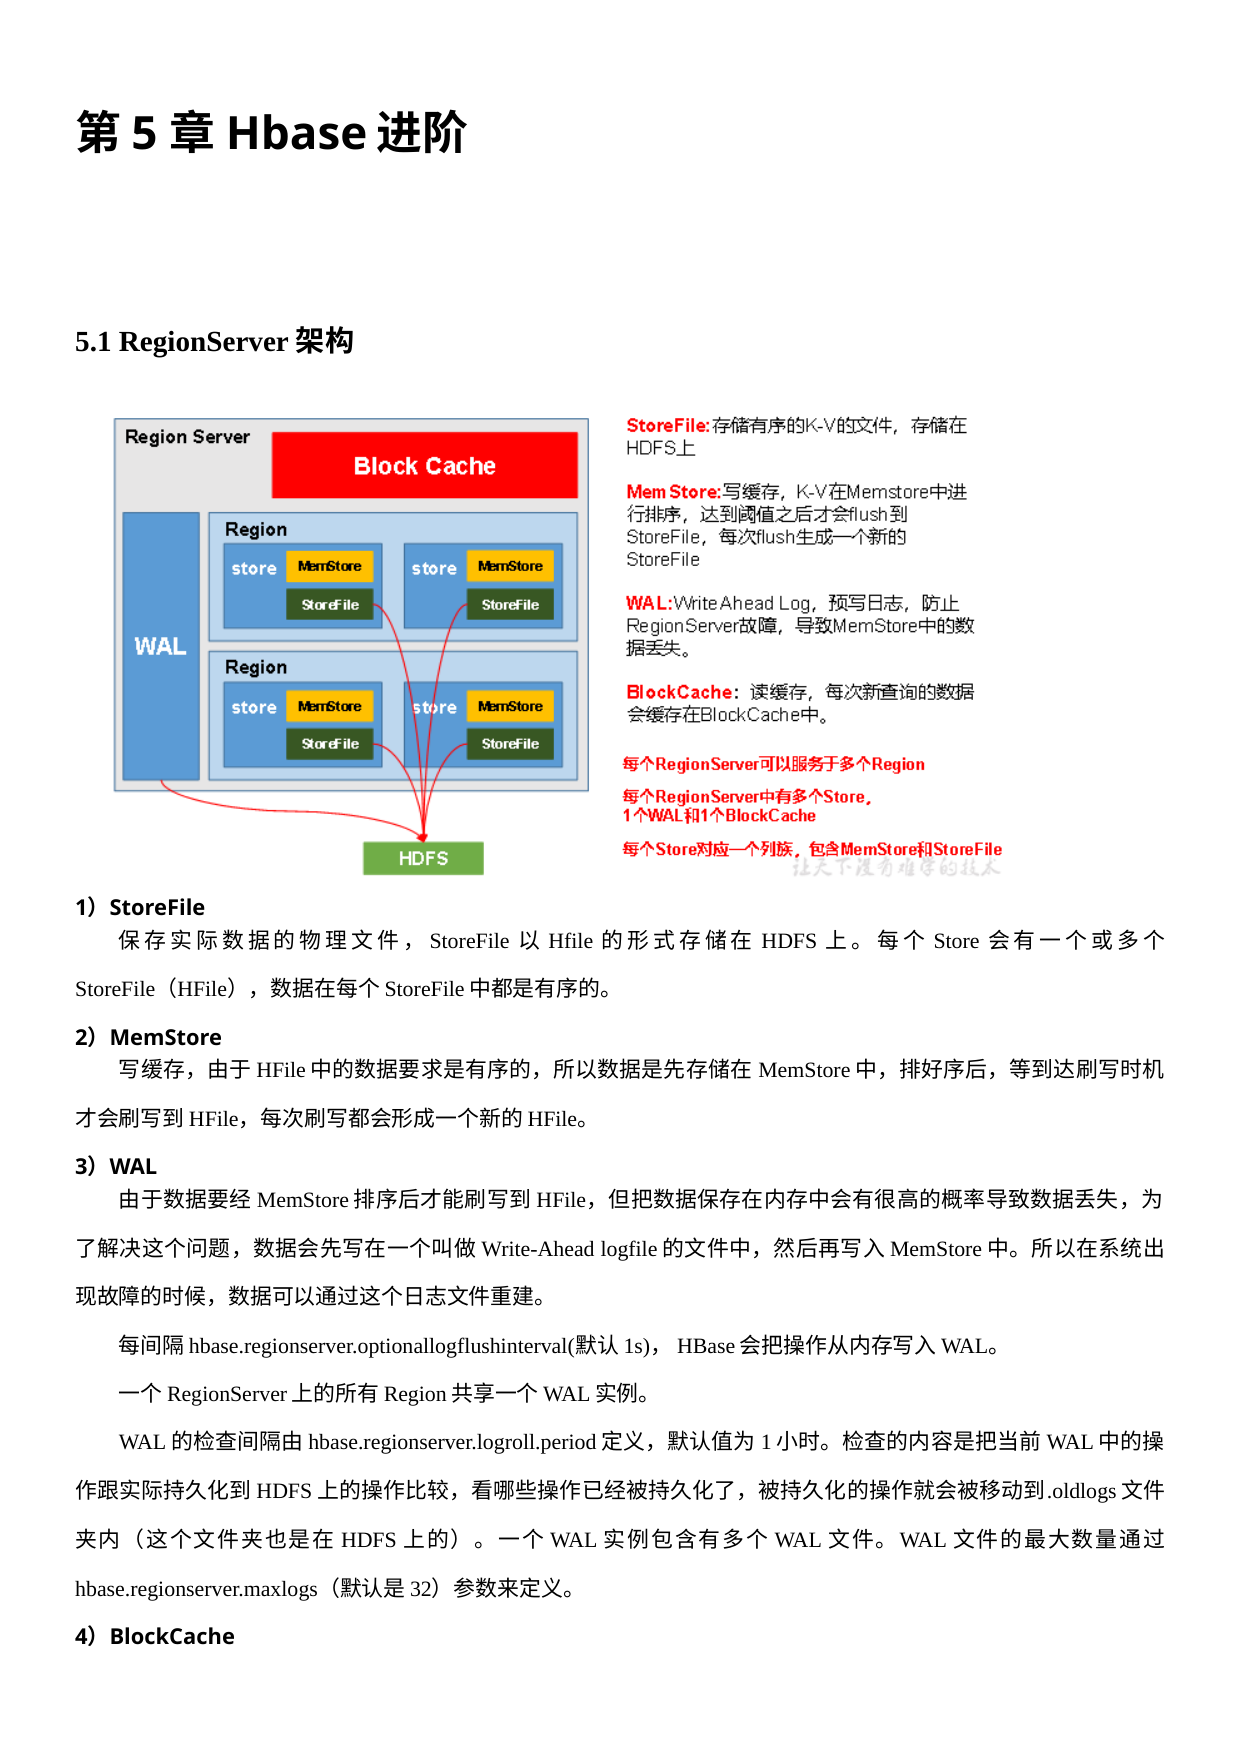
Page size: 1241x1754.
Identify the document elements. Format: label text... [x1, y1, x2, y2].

text WAL的检查间隔由hbase.regionserver.logroll.period定义，默认值为1小时。检查的内容是把当前WAL中的操作跟实际持久化到HDFS上的操作比较，看哪些操作已经被持久化了，被持久化的操作就会被移动到.oldlogs文件夹内（这个文件夹也是在HDFS上的）。一个WAL实例包含有多个WAL文件。WAL文件的最大数量通过hbase.regionserver.maxlogs（默认是32）参数来定义。 [75, 1424, 1165, 1603]
text 一个RegionServer上的所有Region共享一个WAL实例。 [75, 1376, 1165, 1408]
picture [75, 402, 1023, 884]
text 4）BlockCache [75, 1618, 1165, 1651]
text 3）WAL [75, 1149, 1165, 1181]
subtitle 第 5 章 Hbase进阶 [75, 81, 1165, 178]
subtitle 5.1 RegionServer 架构 [75, 306, 1165, 371]
text 写缓存，由于HFile中的数据要求是有序的，所以数据是先存储在MemStore中，排好序后，等到达刷写时机才会刷写到HFile，每次刷写都会形成一个新的HFile。 [75, 1052, 1165, 1133]
text 2）MemStore [75, 1019, 1165, 1052]
text 每间隔hbase.regionserver.optionallogflushinterval(默认1s)， HBase会把操作从内存写入WAL。 [75, 1327, 1165, 1360]
text 由于数据要经MemStore排序后才能刷写到HFile，但把数据保存在内存中会有很高的概率导致数据丢失，为了解决这个问题，数据会先写在一个叫做Write-Ahead logfile的文件中，然后再写入MemStore中。所以在系统出现故障的时候，数据可以通过这个日志文件重建。 [75, 1181, 1165, 1311]
text 保存实际数据的物理文件，StoreFile以Hfile的形式存储在HDFS上。每个Store会有一个或多个StoreFile（HFile），数据在每个StoreFile中都是有序的。 [75, 922, 1165, 1003]
text 1）StoreFile [75, 890, 1165, 922]
